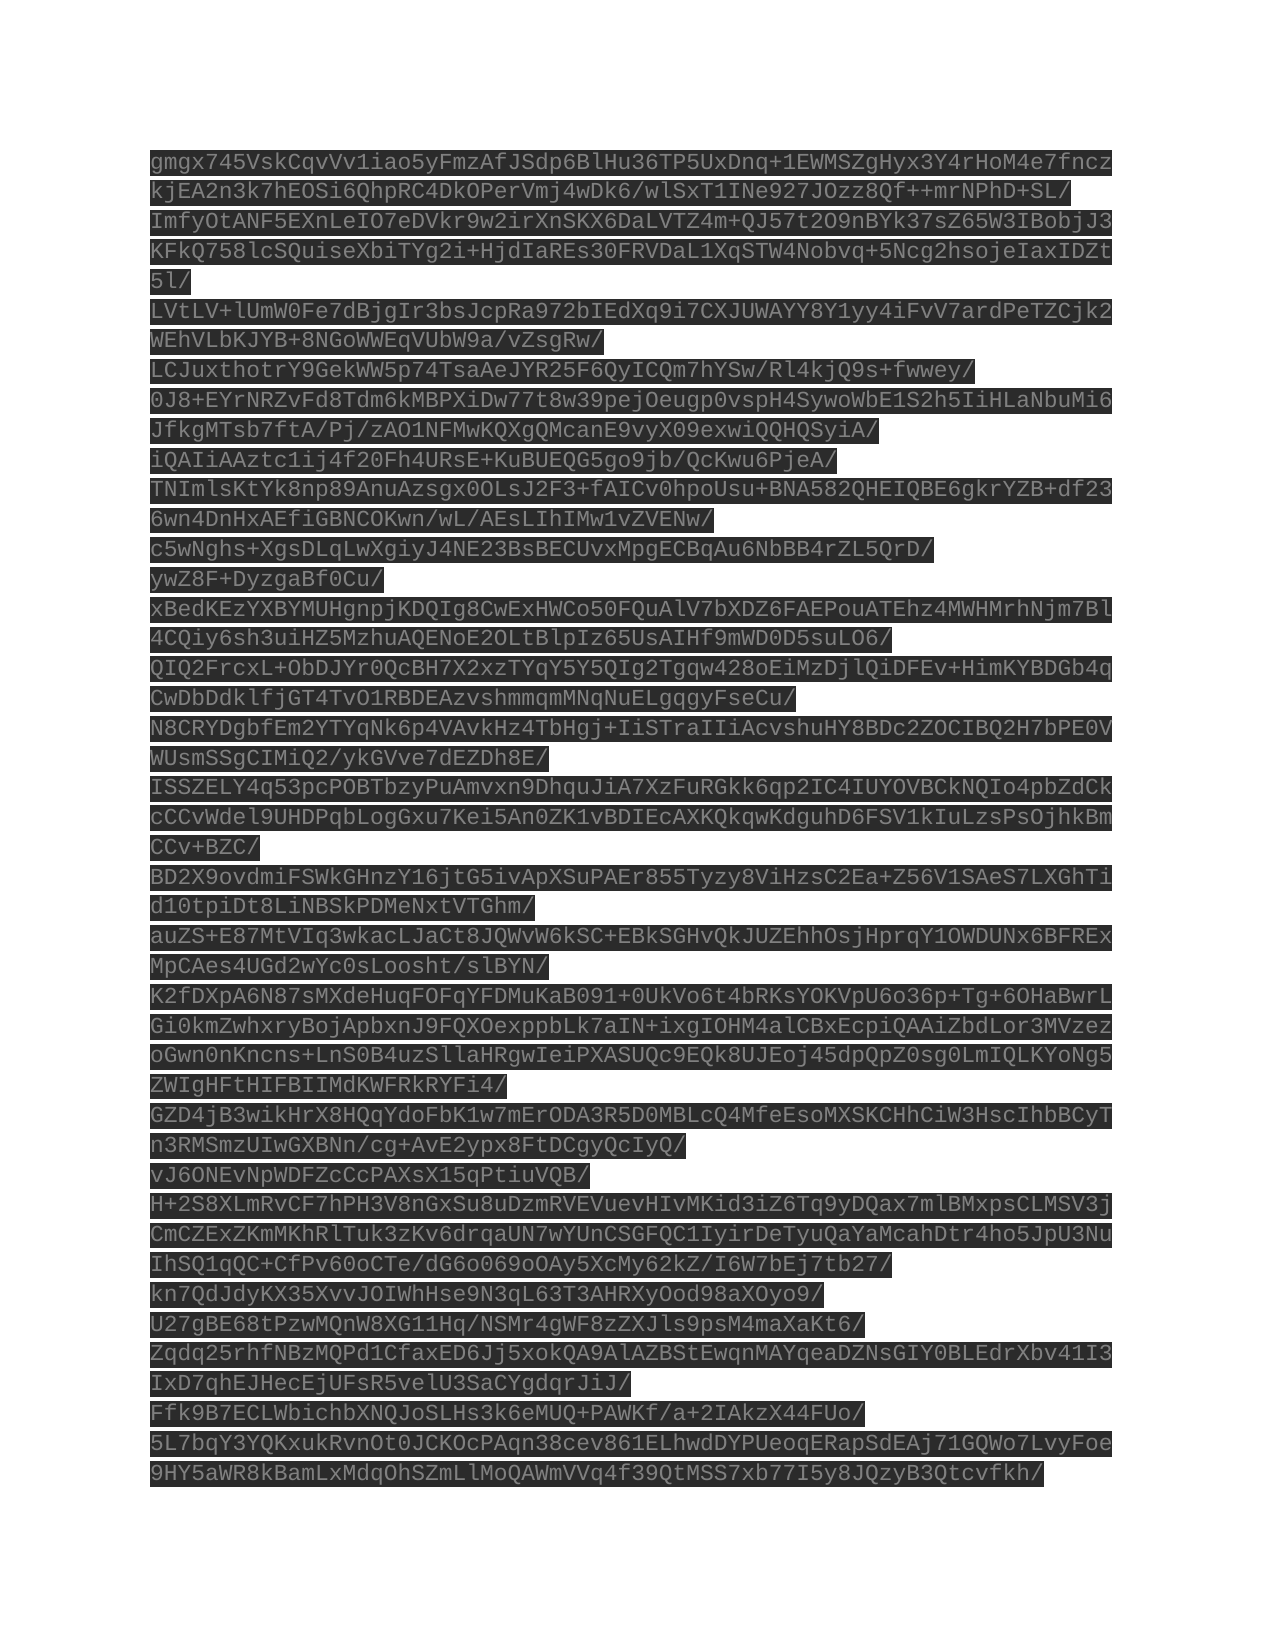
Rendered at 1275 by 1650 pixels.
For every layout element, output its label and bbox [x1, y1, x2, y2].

text [150, 150, 1125, 1487]
